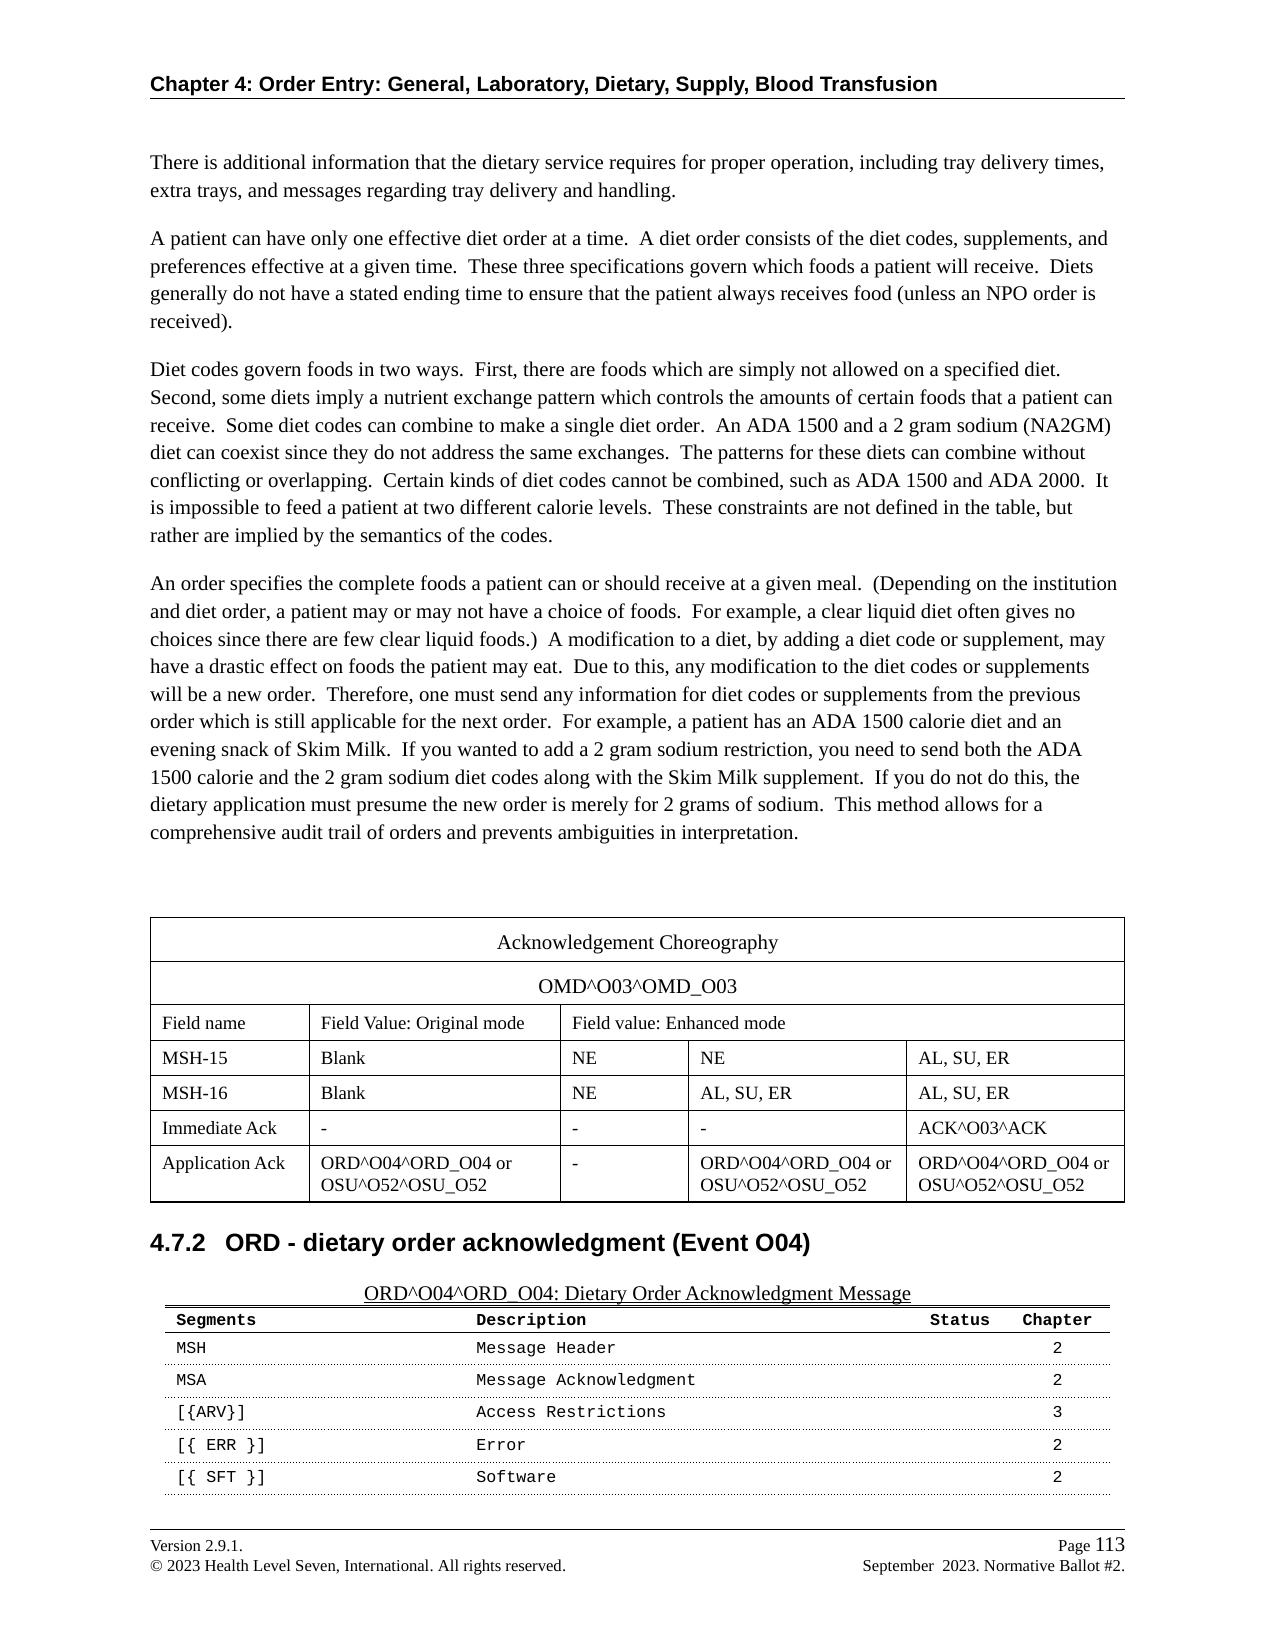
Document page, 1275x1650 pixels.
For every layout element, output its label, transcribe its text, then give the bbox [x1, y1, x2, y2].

text Diet codes govern foods in two ways. First, there are foods which are simply not allowed on a specified diet. Second, some diets imply a nutrient exchange pattern which controls the amounts of certain foods that a patient can receive. Some diet codes can combine to make a single diet order. An ADA 1500 and a 2 gram sodium (NA2GM) diet can coexist since they do not address the same exchanges. The patterns for these diets can combine without conflicting or overlapping. Certain kinds of diet codes cannot be combined, such as ADA 1500 and ADA 2000. It is impossible to feed a patient at two different calorie levels. These constraints are not defined in the table, but rather are implied by the semantics of the codes. [150, 357, 1125, 547]
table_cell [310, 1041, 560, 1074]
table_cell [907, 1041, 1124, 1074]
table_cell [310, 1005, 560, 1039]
text A patient can have only one effective diet order at a time. A diet order consists of the diet codes, supplements, and preferences effective at a given time. These three specifications govern which foods a patient will receive. Diets generally do not have a stated ending time to ensure that the patient always receives food (unless an NPO order is received). [150, 226, 1125, 333]
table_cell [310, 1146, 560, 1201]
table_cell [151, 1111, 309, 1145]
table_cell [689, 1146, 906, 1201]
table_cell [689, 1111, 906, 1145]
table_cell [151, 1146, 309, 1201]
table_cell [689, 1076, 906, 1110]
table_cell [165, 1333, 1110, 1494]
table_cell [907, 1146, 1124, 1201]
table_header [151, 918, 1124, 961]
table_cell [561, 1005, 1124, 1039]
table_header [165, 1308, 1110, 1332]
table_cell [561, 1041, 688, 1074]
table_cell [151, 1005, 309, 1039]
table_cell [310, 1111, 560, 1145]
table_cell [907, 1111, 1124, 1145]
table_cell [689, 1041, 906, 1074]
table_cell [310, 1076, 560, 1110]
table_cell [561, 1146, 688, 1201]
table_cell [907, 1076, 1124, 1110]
subtitle ORD - dietary order acknowledgment (Event O04) [150, 1227, 1125, 1256]
text There is additional information that the dietary service requires for proper operation, including tray delivery times, extra trays, and messages regarding tray delivery and handling. [150, 150, 1125, 202]
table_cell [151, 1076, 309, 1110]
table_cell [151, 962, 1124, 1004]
text An order specifies the complete foods a patient can or should receive at a given meal. (Depending on the institution and diet order, a patient may or may not have a choice of foods. For example, a clear liquid diet often gives no choices since there are few clear liquid foods.) A modification to a diet, by adding a diet code or supplement, may have a drastic effect on foods the patient may eat. Due to this, any modification to the diet codes or supplements will be a new order. Therefore, one must send any information for diet codes or supplements from the previous order which is still applicable for the next order. For example, a patient has an ADA 1500 calorie diet and an evening snack of Skim Milk. If you wanted to add a 2 gram sodium restriction, you need to send both the ADA 1500 calorie and the 2 gram sodium diet codes along with the Skim Milk supplement. If you do not do this, the dietary application must presume the new order is merely for 2 grams of sodium. This method allows for a comprehensive audit trail of orders and prevents ambiguities in interpretation. [150, 571, 1125, 844]
text ORD^O04^ORD_O04: Dietary Order Acknowledgment Message [150, 1281, 1125, 1305]
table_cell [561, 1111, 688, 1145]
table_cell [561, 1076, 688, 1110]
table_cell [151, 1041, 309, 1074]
